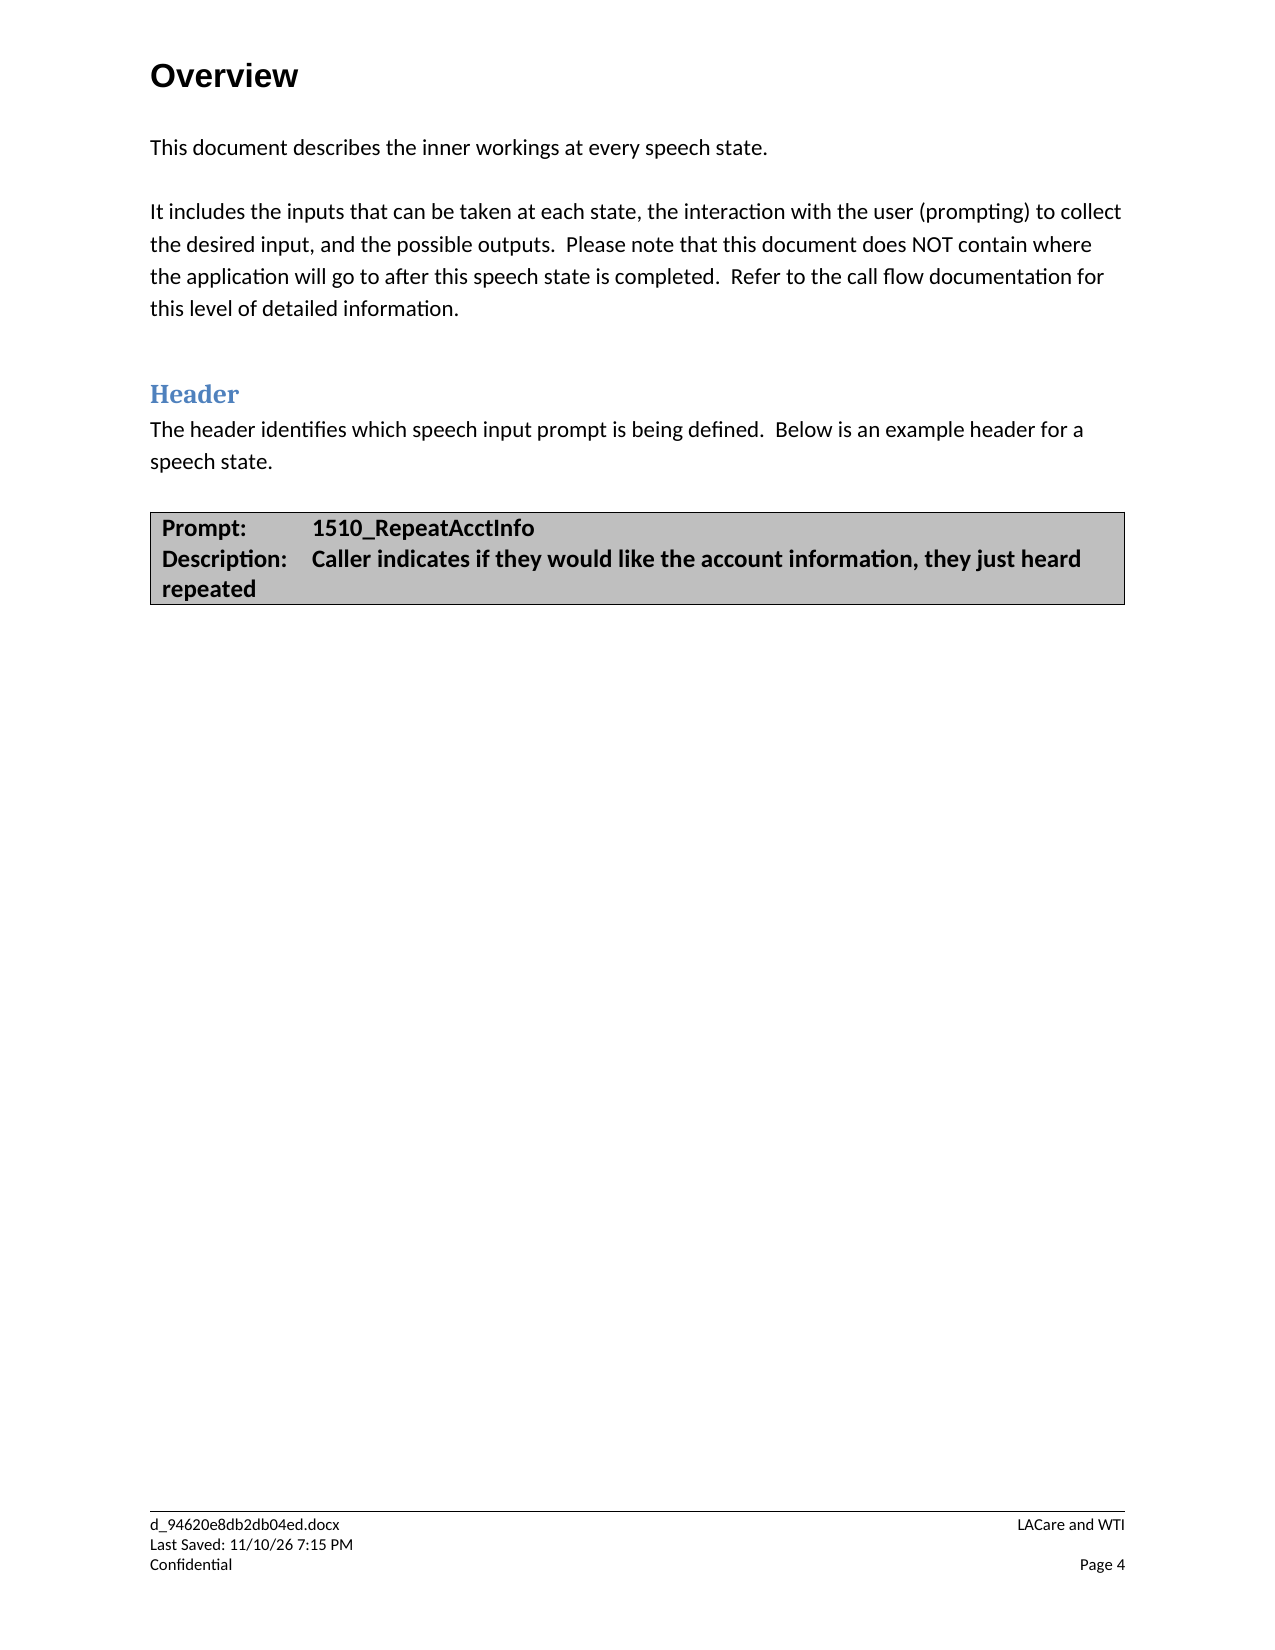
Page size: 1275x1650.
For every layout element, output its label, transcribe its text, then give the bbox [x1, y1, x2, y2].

subtitle Header [150, 379, 1125, 410]
text This document describes the inner workings at every speech state. [150, 133, 1125, 193]
text It includes the inputs that can be taken at each state, the interaction with the user (prompting) to collect the desired input, and the possible outputs. Please note that this document does NOT contain where the application will go to after this speech state is completed. Refer to the call flow documentation for this level of detailed information. [150, 197, 1125, 322]
table_header Prompt: 1510_RepeatAcctInfo Description: Caller indicates if they would like the account information, they just heard repeated [151, 513, 1124, 604]
text The header identifies which speech input prompt is being defined. Below is an example header for a speech state. [150, 415, 1125, 475]
subtitle Overview [150, 56, 1125, 133]
